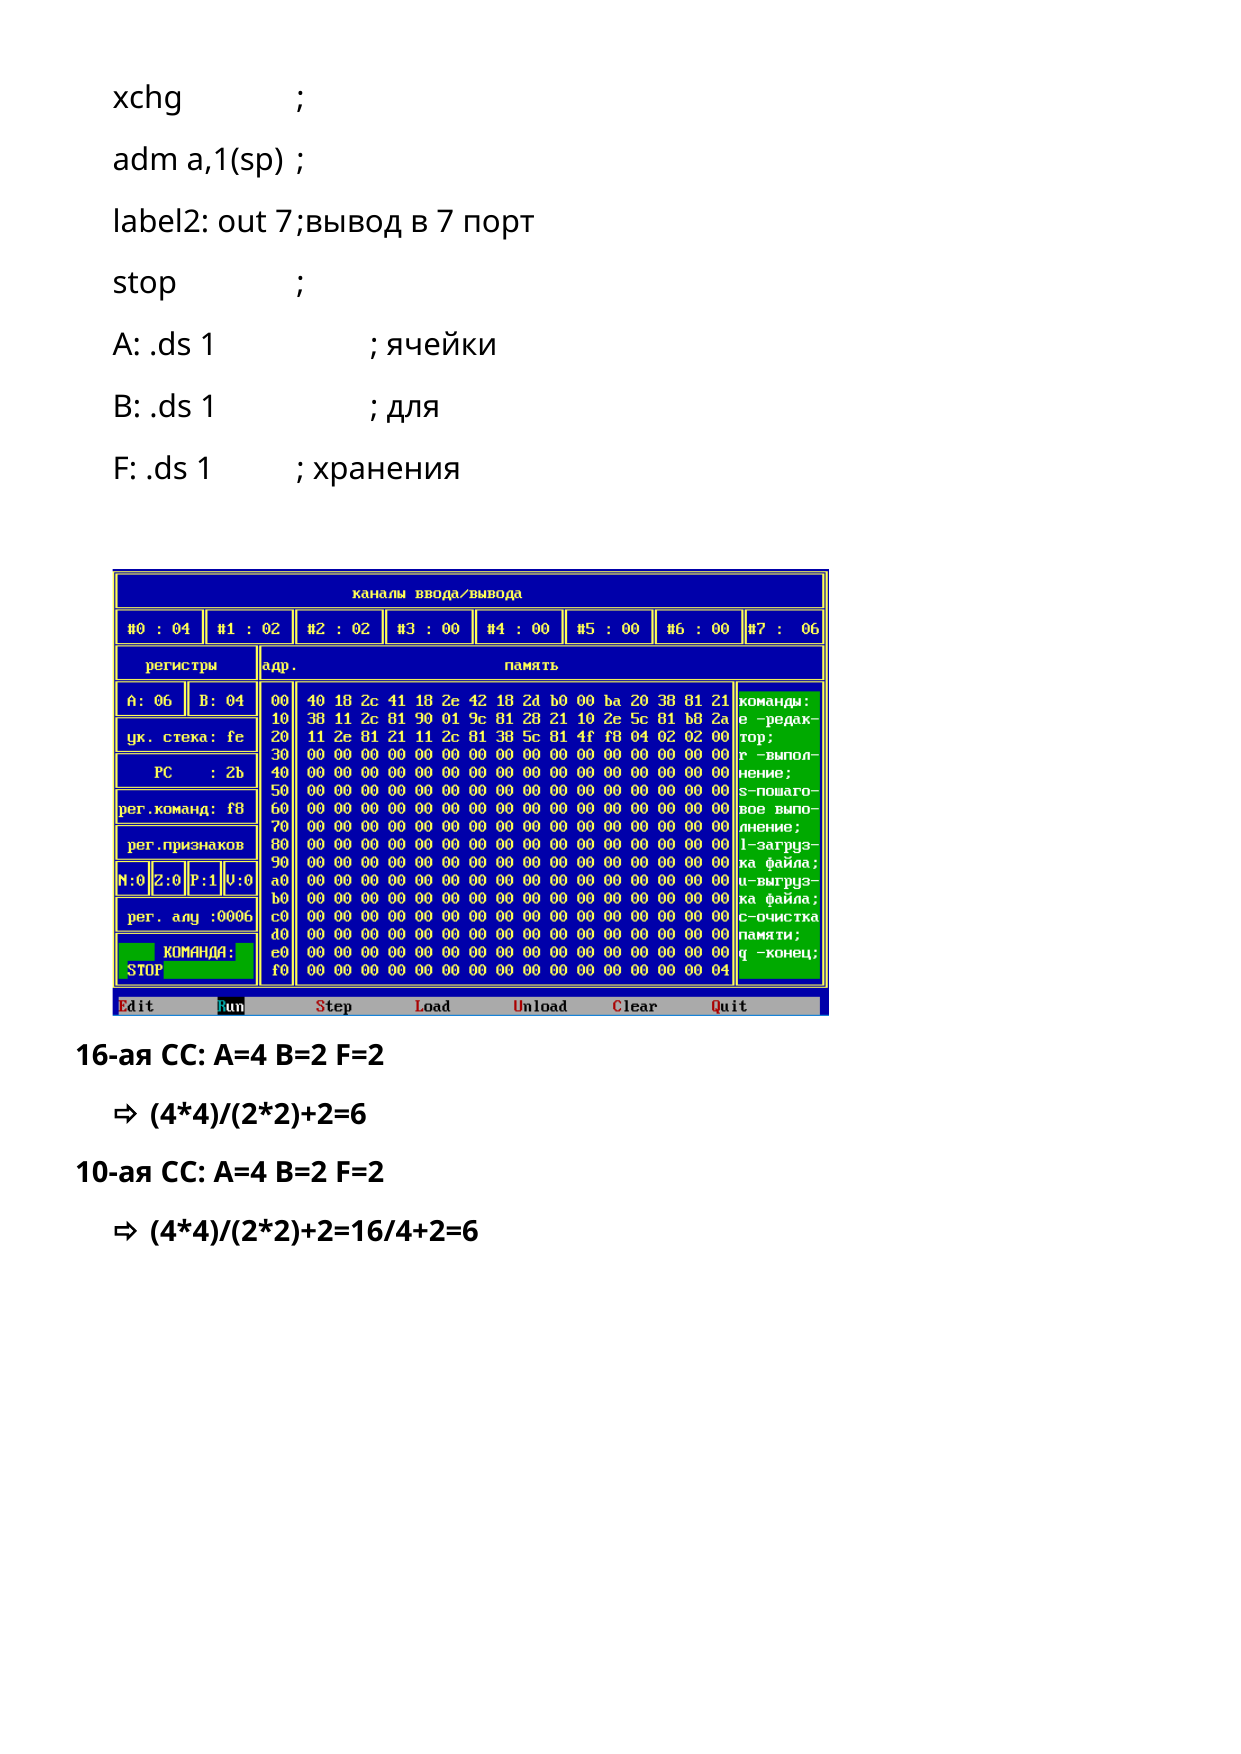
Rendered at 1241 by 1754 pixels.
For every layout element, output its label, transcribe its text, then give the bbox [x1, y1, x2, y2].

text xchg ; [112, 75, 1165, 118]
text adm a,1(sp) ; [112, 137, 1165, 179]
list (4*4)/(2*2)+2=6 [112, 1093, 1165, 1133]
text 16-ая СС: A=4 B=2 F=2 [75, 1034, 1165, 1074]
list (4*4)/(2*2)+2=16/4+2=6 [112, 1210, 1165, 1250]
picture [112, 569, 829, 1016]
text B: .ds 1 ; для [112, 384, 1165, 426]
text stop ; [112, 260, 1165, 303]
text A: .ds 1 ; ячейки [112, 322, 1165, 365]
text 10-ая СС: A=4 B=2 F=2 [75, 1152, 1165, 1191]
text label2: out 7 ;вывод в 7 порт [112, 198, 1165, 241]
text F: .ds 1 ; хранения [112, 446, 1165, 488]
